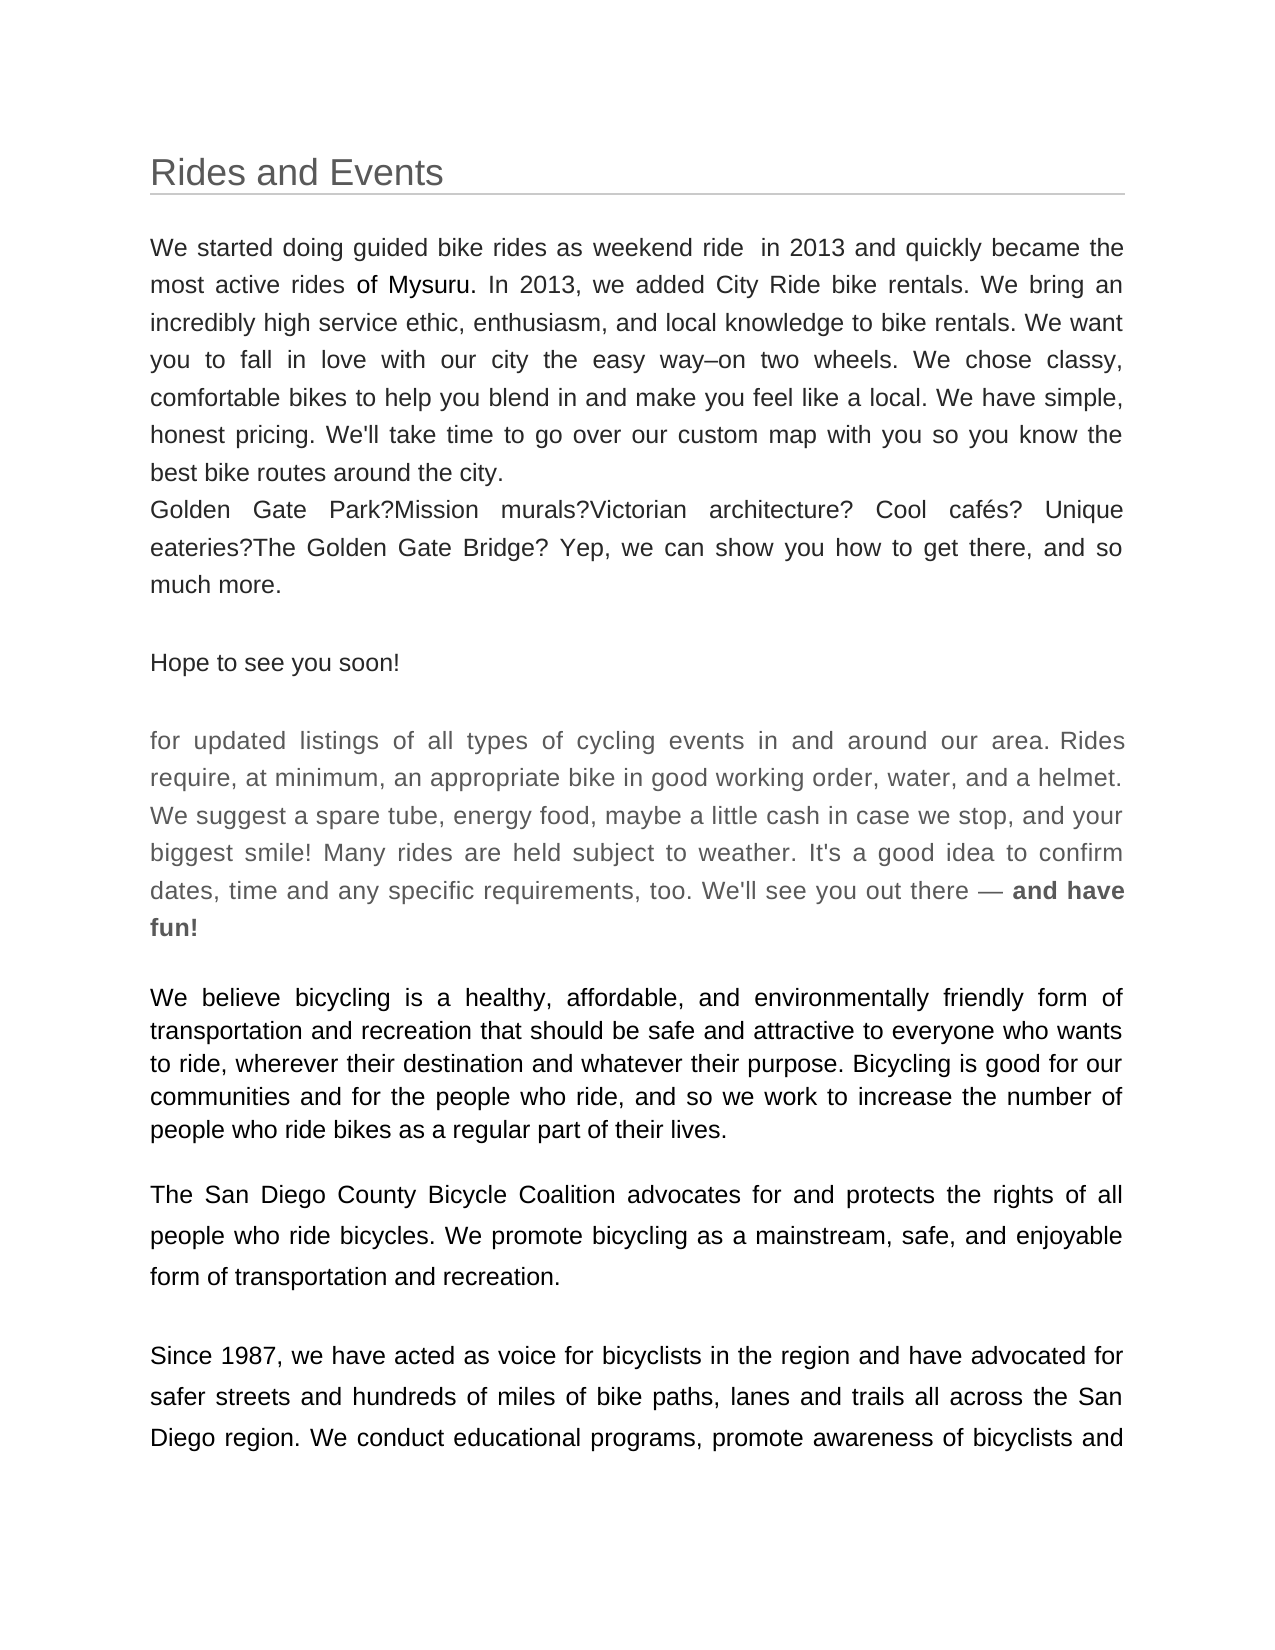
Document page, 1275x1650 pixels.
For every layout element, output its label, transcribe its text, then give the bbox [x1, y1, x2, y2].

text We believe bicycling is a healthy, affordable, and environmentally friendly form of transportation and recreation that should be safe and attractive to everyone who wants to ride, wherever their destination and whatever their purpose. Bicycling is good for our communities and for the people who ride, and so we work to increase the number of people who ride bikes as a regular part of their lives. [150, 983, 1125, 1143]
text Golden Gate Park?Mission murals?Victorian architecture? Cool cafés? Unique eateries?The Golden Gate Bridge? Yep, we can show you how to get there, and so much more. [150, 486, 1125, 599]
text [150, 1329, 1125, 1451]
text The San Diego County Bicycle Coalition advocates for and protects the rights of all people who ride bicycles. We promote bicycling as a mainstream, safe, and enjoyable form of transportation and recreation. [150, 1168, 1125, 1290]
text for updated listings of all types of cycling events in and around our area. Rides require, at minimum, an appropriate bike in good working order, water, and a helmet. We suggest a spare tube, energy food, maybe a little cash in case we stop, and your biggest smile! Many rides are held subject to weather. It's a good idea to confirm dates, time and any specific requirements, too. We'll see you out there — and have fun! [150, 717, 1125, 942]
text Rides and Events [150, 150, 1125, 193]
text We started doing guided bike rides as weekend ride in 2013 and quickly became the most active rides of Mysuru. In 2013, we added City Ride bike rentals. We bring an incredibly high service ethic, enthusiasm, and local knowledge to bike rentals. We want you to fall in love with our city the easy way–on two wheels. We chose classy, comfortable bikes to help you blend in and make you feel like a local. We have simple, honest pricing. We'll take time to go over our custom map with you so you know the best bike routes around the city. [150, 224, 1125, 486]
text Hope to see you soon! [150, 639, 1125, 677]
